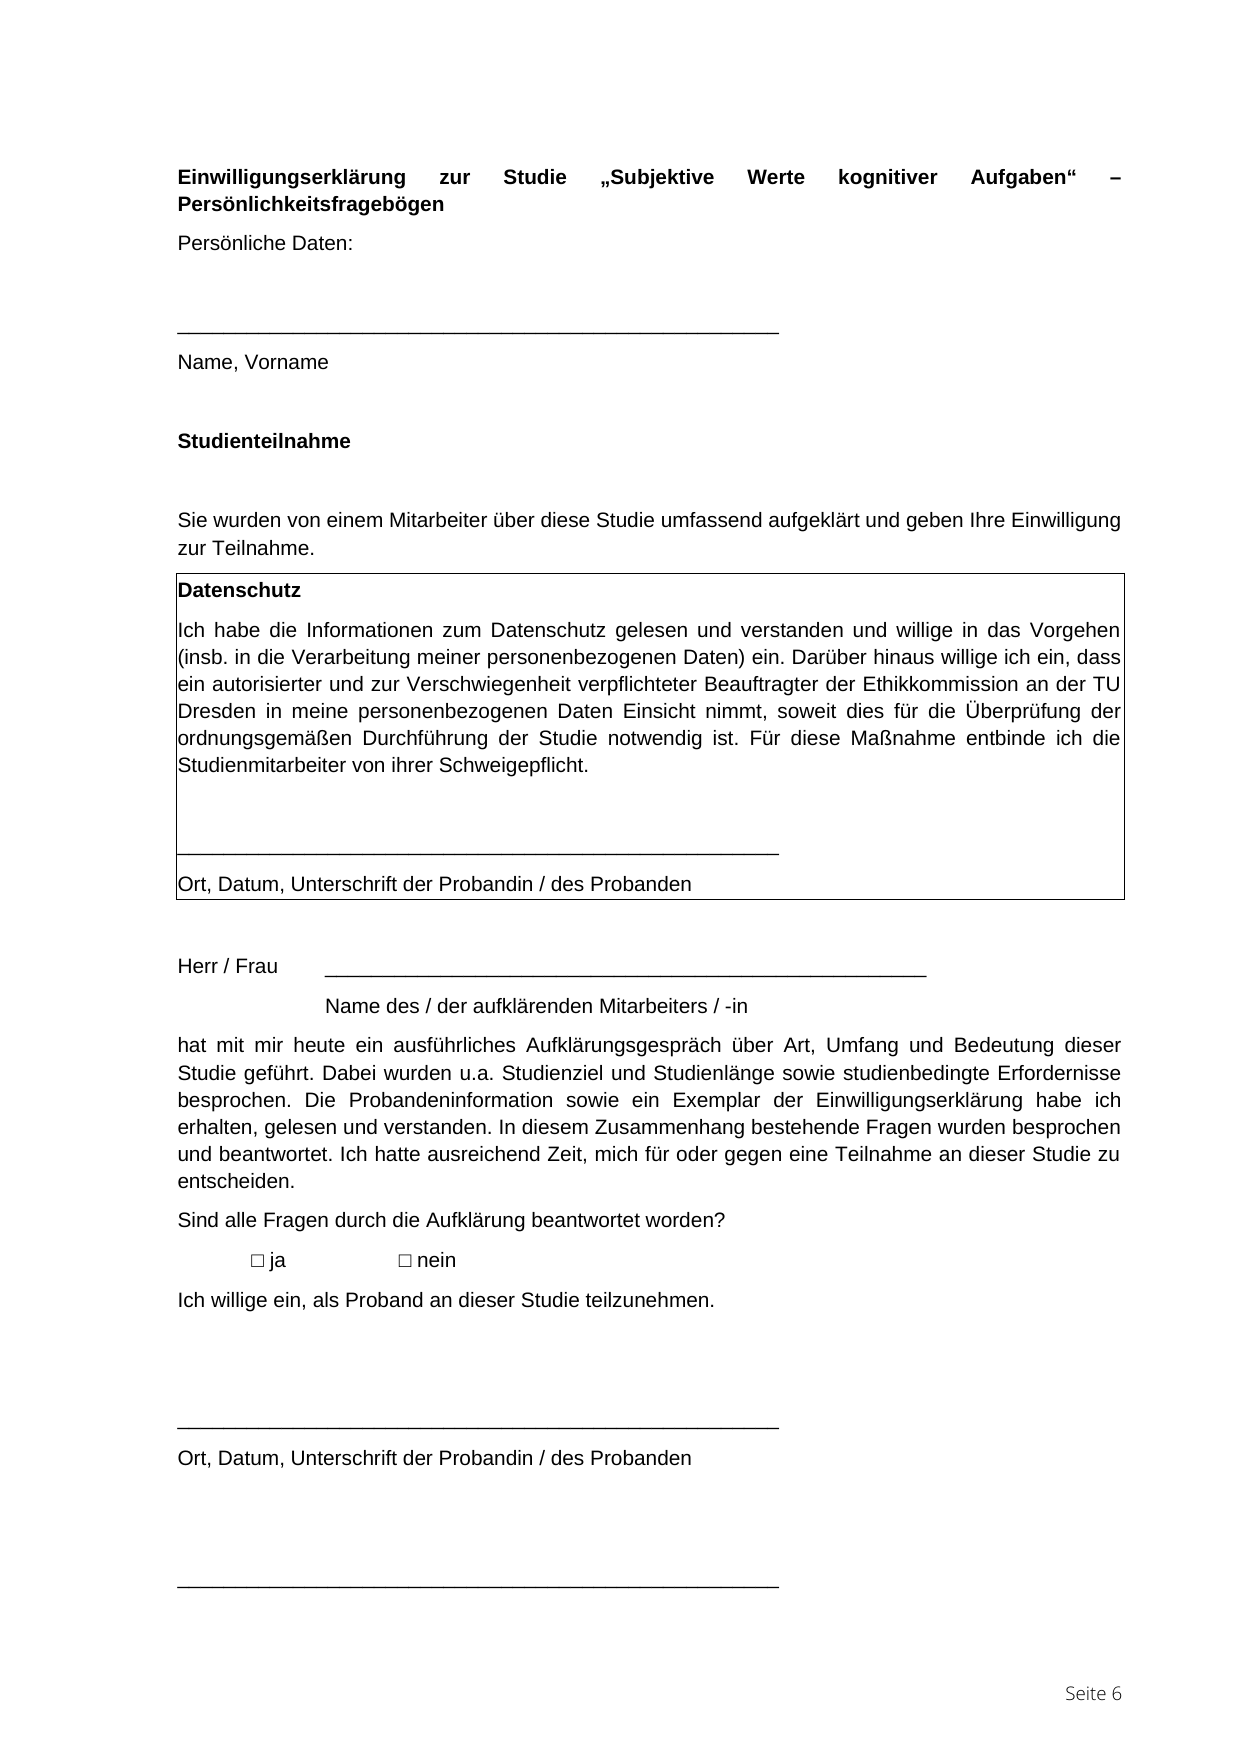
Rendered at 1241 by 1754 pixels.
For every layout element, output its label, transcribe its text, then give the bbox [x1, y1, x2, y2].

text Name, Vorname [177, 348, 1122, 375]
text Einwilligungserklärung zur Studie „Subjektive Werte kognitiver Aufgaben“ – Persönlichkeitsfragebögen [177, 162, 1122, 217]
text Ich habe die Informationen zum Datenschutz gelesen und verstanden und willige in das Vorgehen (insb. in die Verarbeitung meiner personenbezogenen Daten) ein. Darüber hinaus willige ich ein, dass ein autorisierter und zur Verschwiegenheit verpflichteter Beauftragter der Ethikkommission an der TU Dresden in meine personenbezogenen Daten Einsicht nimmt, soweit dies für die Überprüfung der ordnungsgemäßen Durchführung der Studie notwendig ist. Für diese Maßnahme entbinde ich die Studienmitarbeiter von ihrer Schweigepflicht. [177, 612, 1124, 778]
text Name des / der aufklärenden Mitarbeiters / -in [177, 992, 1122, 1019]
text ____________________________________________________ [177, 827, 1124, 857]
text Sind alle Fragen durch die Aufklärung beantwortet worden? [177, 1206, 1122, 1233]
text □ ja □ nein [177, 1246, 1122, 1273]
text ____________________________________________________ [177, 1404, 1122, 1431]
text Datenschutz [177, 574, 1124, 603]
text Ort, Datum, Unterschrift der Probandin / des Probanden [177, 1444, 1122, 1471]
text Herr / Frau ____________________________________________________ [177, 952, 1122, 979]
text ____________________________________________________ [177, 308, 1122, 335]
text Persönliche Daten: [177, 229, 1122, 256]
text hat mit mir heute ein ausführliches Aufklärungsgespräch über Art, Umfang und Bedeutung dieser Studie geführt. Dabei wurden u.a. Studienziel und Studienlänge sowie studienbedingte Erfordernisse besprochen. Die Probandeninformation sowie ein Exemplar der Einwilligungserklärung habe ich erhalten, gelesen und verstanden. In diesem Zusammenhang bestehende Fragen wurden besprochen und beantwortet. Ich hatte ausreichend Zeit, mich für oder gegen eine Teilnahme an dieser Studie zu entscheiden. [177, 1031, 1122, 1194]
text ____________________________________________________ [177, 1562, 1122, 1589]
text Sie wurden von einem Mitarbeiter über diese Studie umfassend aufgeklärt und geben Ihre Einwilligung zur Teilnahme. [177, 506, 1122, 560]
text Ort, Datum, Unterschrift der Probandin / des Probanden [177, 867, 1124, 899]
text Ich willige ein, als Proband an dieser Studie teilzunehmen. [177, 1285, 1122, 1312]
text Studienteilnahme [177, 427, 1122, 454]
